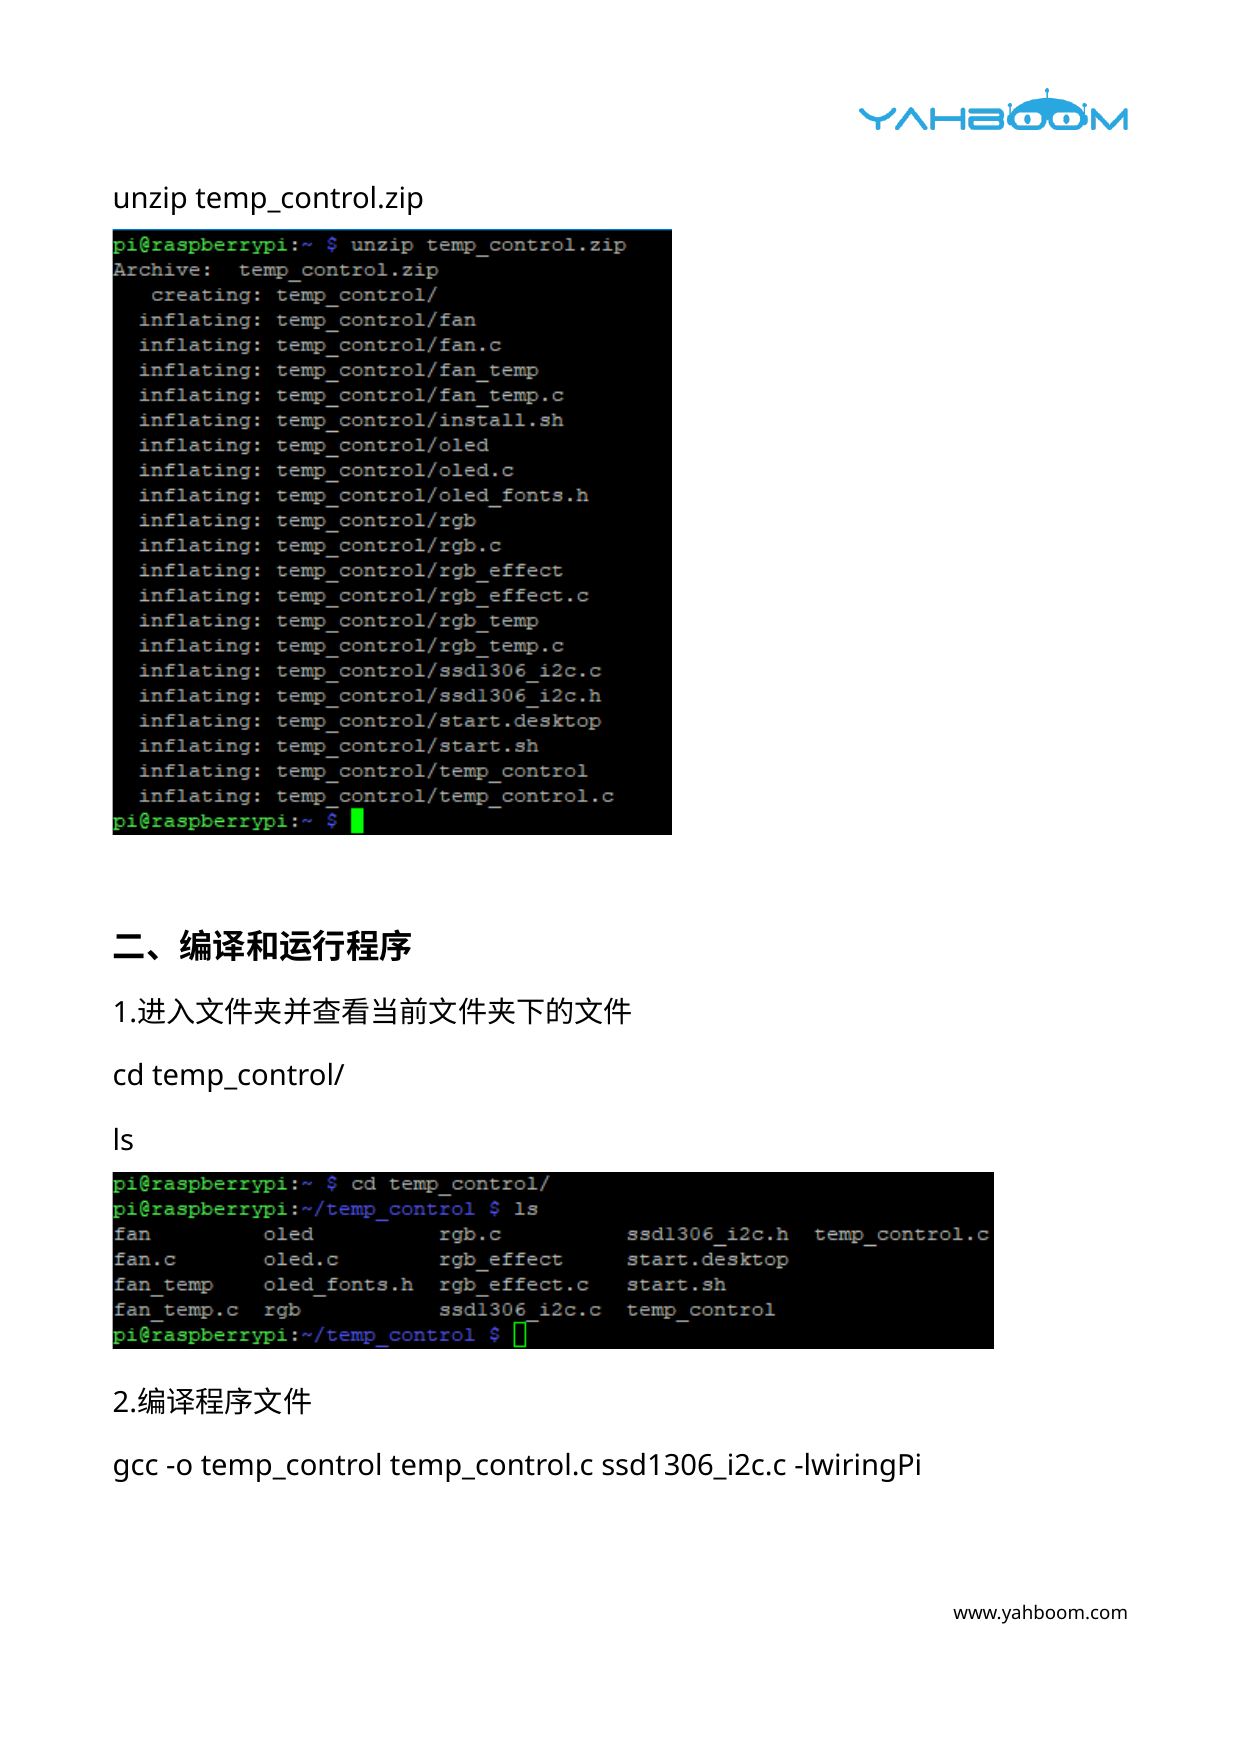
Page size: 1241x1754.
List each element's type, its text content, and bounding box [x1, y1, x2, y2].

picture [859, 88, 1128, 130]
text cd temp_control/ [112, 1042, 1128, 1107]
text 二、编译和运行程序 [112, 912, 1128, 977]
picture [112, 229, 672, 835]
picture [112, 1172, 994, 1349]
text unzip temp_control.zip [112, 164, 1128, 229]
text ls [112, 1107, 1128, 1172]
text 1.进入文件夹并查看当前文件夹下的文件 [112, 977, 1128, 1042]
text gcc -o temp_control temp_control.c ssd1306_i2c.c -lwiringPi [112, 1432, 1128, 1497]
text 2.编译程序文件 [112, 1367, 1128, 1432]
